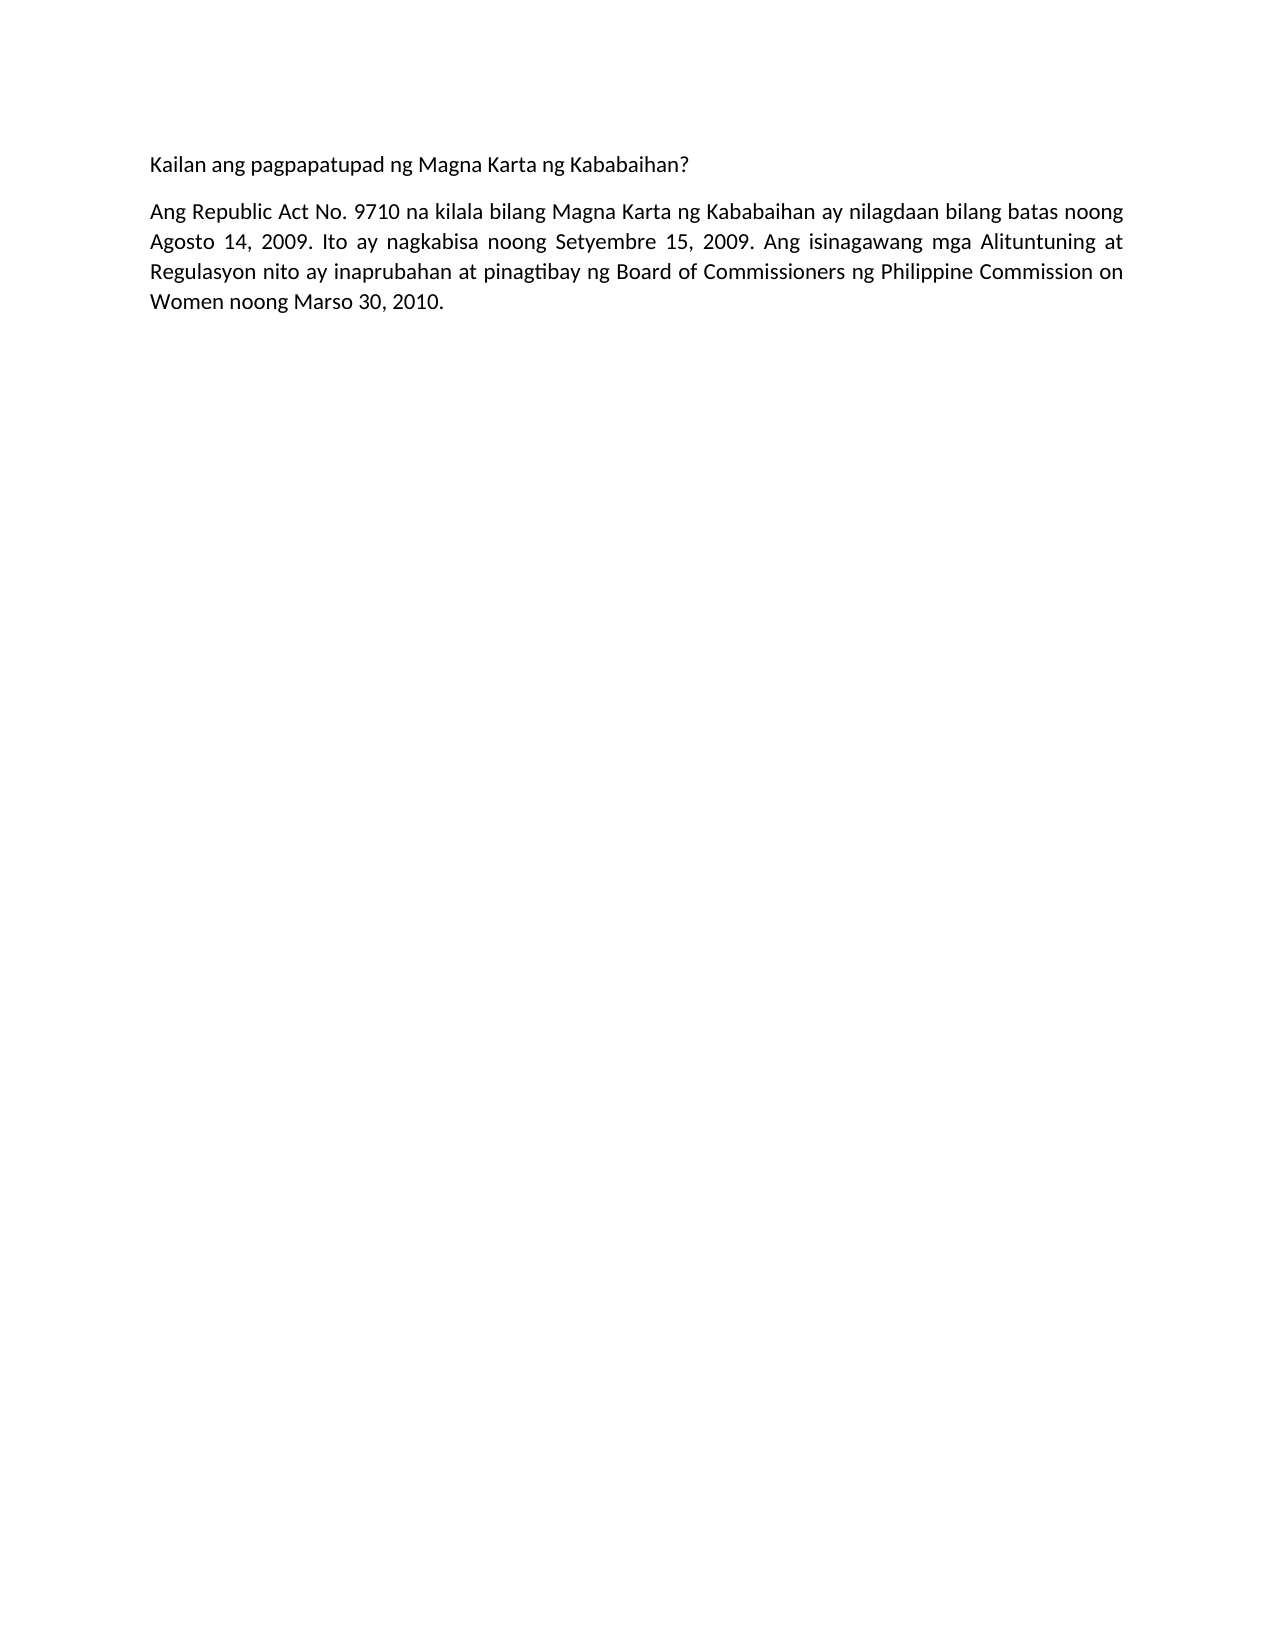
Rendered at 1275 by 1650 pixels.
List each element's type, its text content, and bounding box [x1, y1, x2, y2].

text Kailan ang pagpapatupad ng Magna Karta ng Kababaihan? [150, 150, 1125, 178]
text Ang Republic Act No. 9710 na kilala bilang Magna Karta ng Kababaihan ay nilagdaan bilang batas noong Agosto 14, 2009. Ito ay nagkabisa noong Setyembre 15, 2009. Ang isinagawang mga Alituntuning at Regulasyon nito ay inaprubahan at pinagtibay ng Board of Commissioners ng Philippine Commission on Women noong Marso 30, 2010. [150, 197, 1125, 316]
